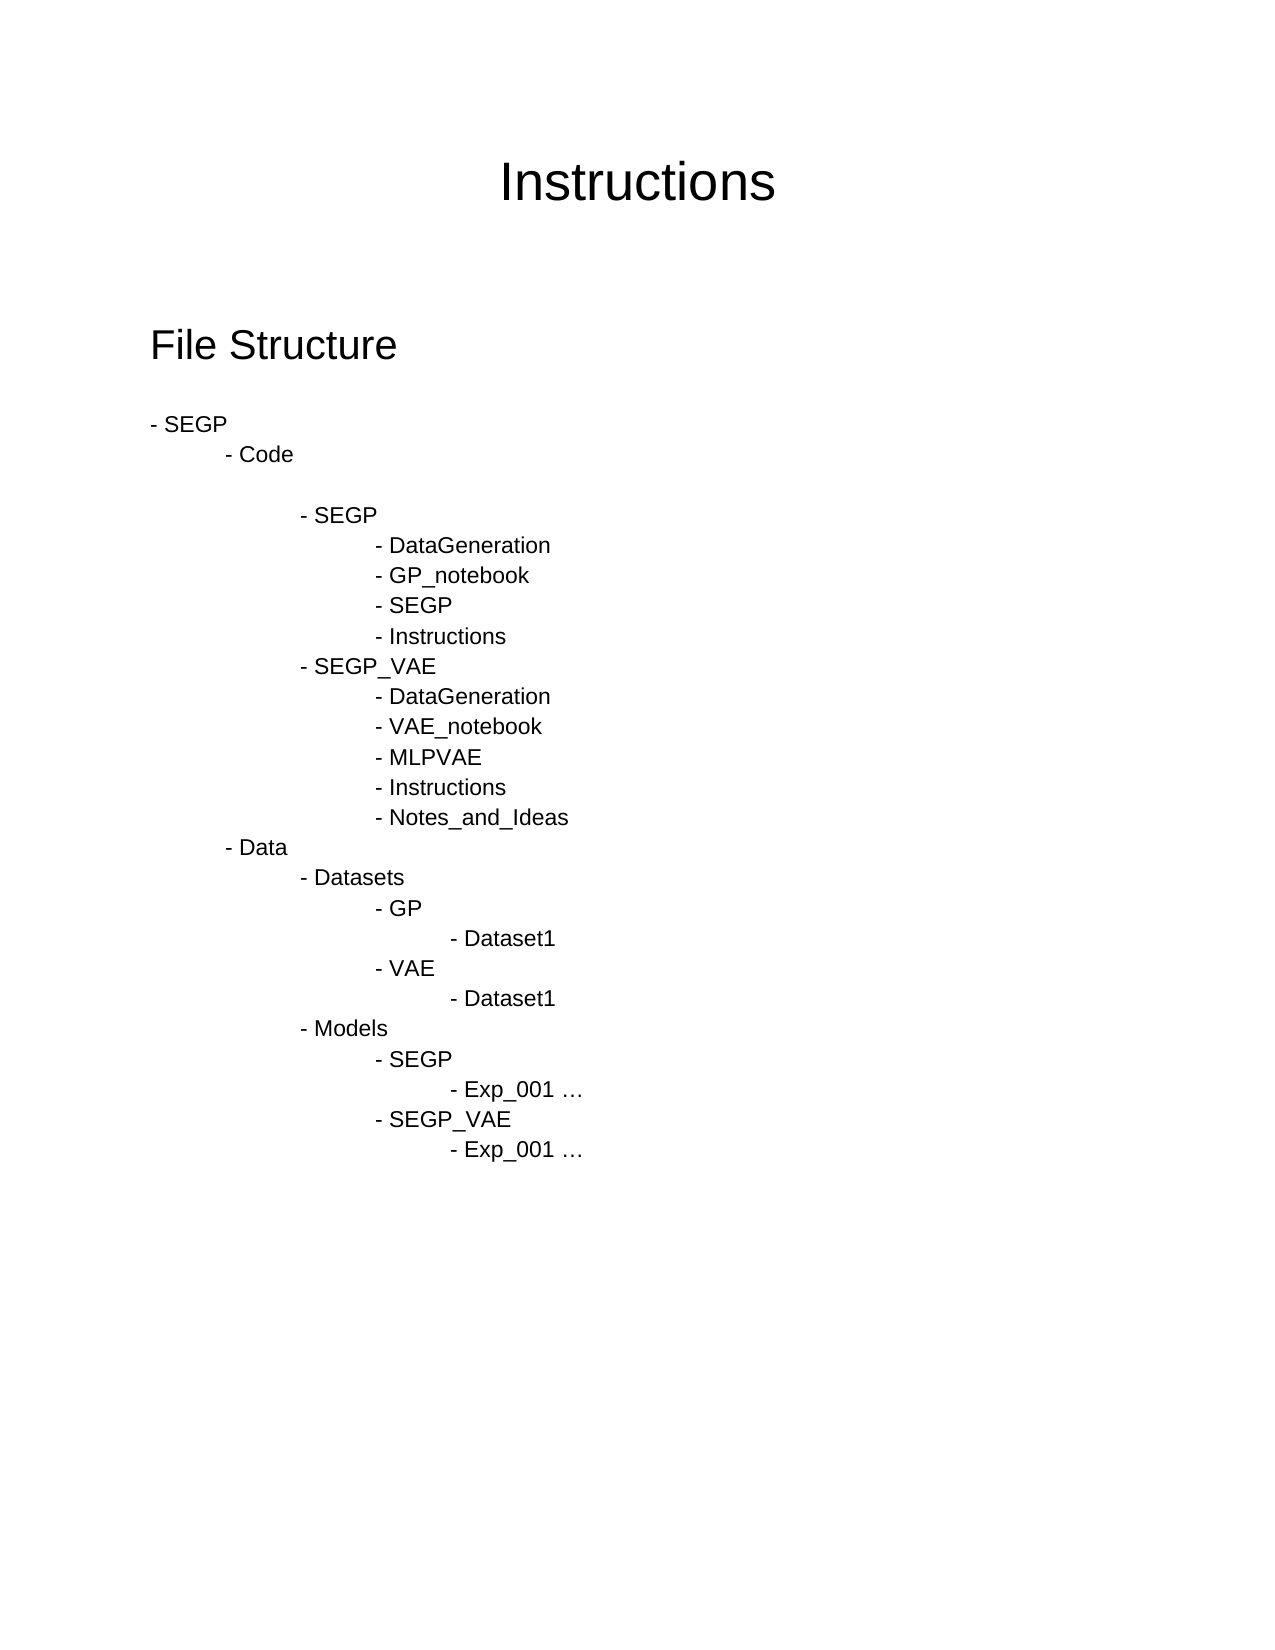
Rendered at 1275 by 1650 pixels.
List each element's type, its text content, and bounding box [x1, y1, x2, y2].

text - VAE_notebook [150, 713, 1125, 740]
subtitle File Structure [150, 321, 1125, 368]
text - Datasets [150, 864, 1125, 891]
text - SEGP [150, 592, 1125, 619]
text - MLPVAE [150, 743, 1125, 770]
text - SEGP_VAE [150, 1106, 1125, 1132]
text - Instructions [150, 774, 1125, 800]
text - GP_notebook [150, 562, 1125, 589]
text - SEGP [150, 411, 1125, 438]
text - GP [150, 894, 1125, 921]
text - SEGP [150, 1046, 1125, 1072]
text - Code [150, 441, 1125, 468]
text - Notes_and_Ideas [150, 804, 1125, 830]
text - SEGP [150, 502, 1125, 528]
text - Exp_001 … [150, 1136, 1125, 1163]
text - Models [150, 1015, 1125, 1042]
text - DataGeneration [150, 683, 1125, 709]
text - Data [150, 834, 1125, 861]
text - VAE [150, 955, 1125, 981]
text - Dataset1 [150, 925, 1125, 951]
text - DataGeneration [150, 532, 1125, 558]
text - Dataset1 [150, 985, 1125, 1012]
text - Instructions [150, 623, 1125, 649]
text - SEGP_VAE [150, 653, 1125, 679]
title Instructions [150, 150, 1125, 212]
text - Exp_001 … [150, 1076, 1125, 1102]
